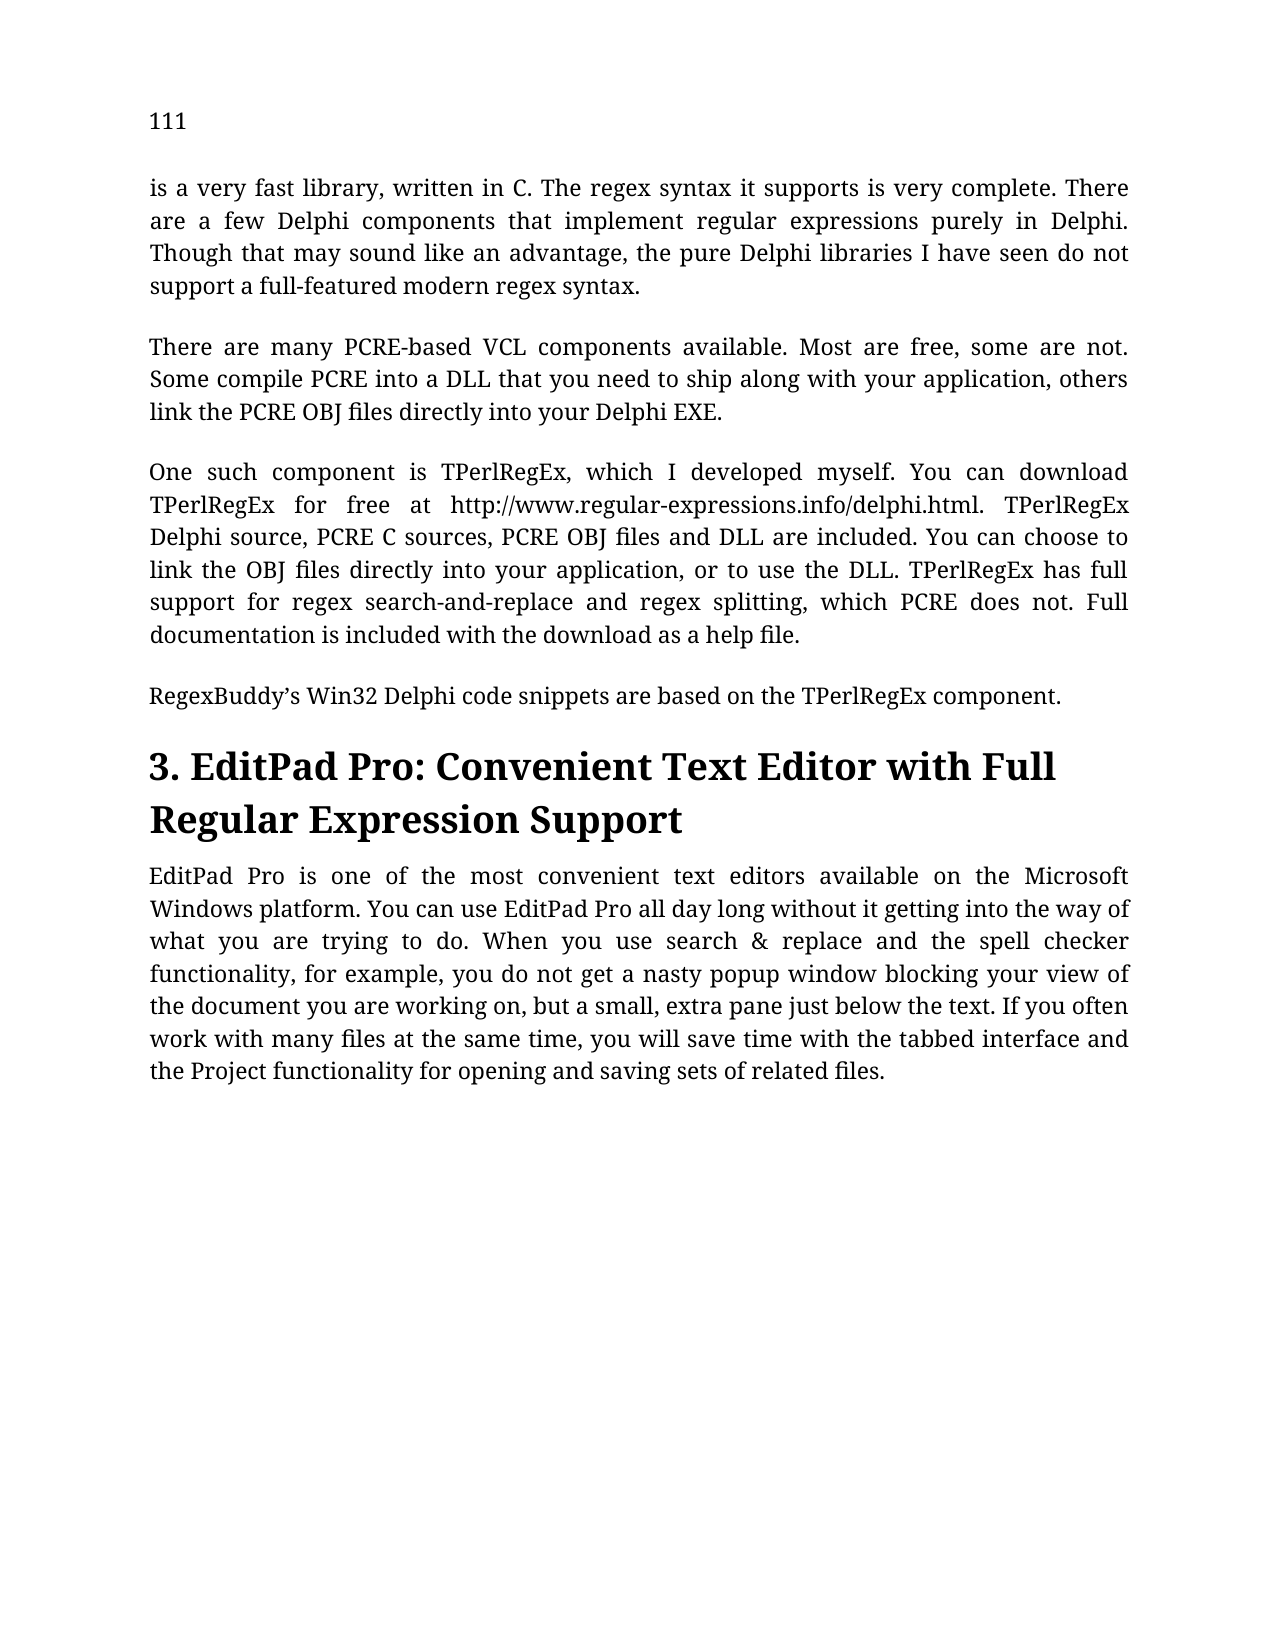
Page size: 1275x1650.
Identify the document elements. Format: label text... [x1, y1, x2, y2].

subtitle 3. EditPad Pro: Convenient Text Editor with Full Regular Expression Support [148, 741, 1131, 844]
text One such component is TPerlRegEx, which I developed myself. You can download TPerlRegEx for free at http://www.regular-expressions.info/delphi.html. TPerlRegEx Delphi source, PCRE C sources, PCRE OBJ files and DLL are included. You can choose to link the OBJ files directly into your application, or to use the DLL. TPerlRegEx has full support for regex search-and-replace and regex splitting, which PCRE does not. Full documentation is included with the download as a help file. [148, 456, 1130, 650]
text There are many PCRE-based VCL components available. Most are free, some are not. Some compile PCRE into a DLL that you need to ship along with your application, others link the PCRE OBJ files directly into your Delphi EXE. [148, 331, 1130, 427]
text EditPad Pro is one of the most convenient text editors available on the Microsoft Windows platform. You can use EditPad Pro all day long without it getting into the way of what you are trying to do. When you use search & replace and the spell checker functionality, for example, you do not get a nasty popup window blocking your view of the document you are working on, but a small, extra pane just below the text. If you often work with many files at the same time, you will save time with the tabbed interface and the Project functionality for opening and saving sets of related files. [148, 860, 1130, 1087]
text RegexBuddy’s Win32 Delphi code snippets are based on the TPerlRegEx component. [148, 680, 1130, 711]
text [148, 172, 1130, 301]
